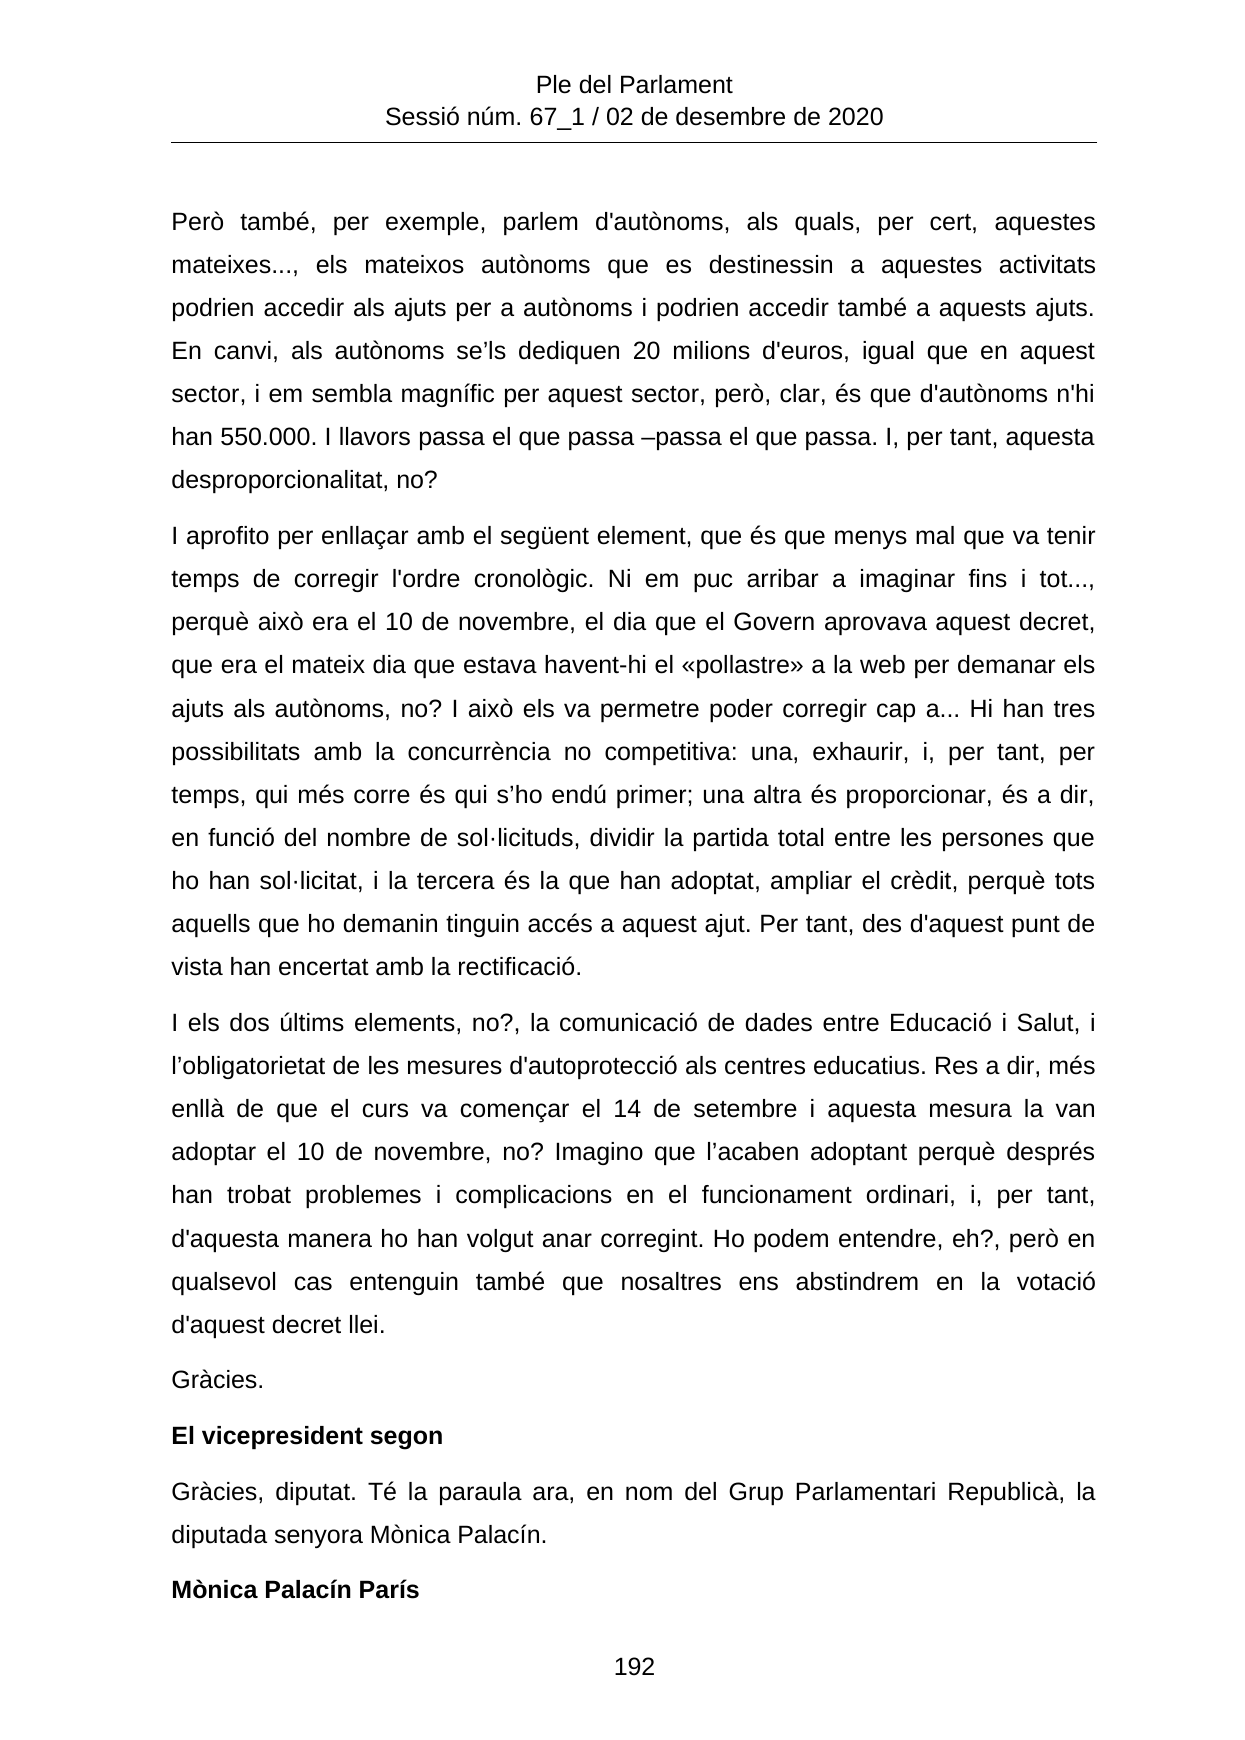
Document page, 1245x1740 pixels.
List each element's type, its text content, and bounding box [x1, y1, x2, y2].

text I aprofito per enllaçar amb el següent element, que és que menys mal que va tenir temps de corregir l'ordre cronològic. Ni em puc arribar a imaginar fins i tot..., perquè això era el 10 de novembre, el dia que el Govern aprovava aquest decret, que era el mateix dia que estava havent-hi el «pollastre» a la web per demanar els ajuts als autònoms, no? I això els va permetre poder corregir cap a... Hi han tres possibilitats amb la concurrència no competitiva: una, exhaurir, i, per tant, per temps, qui més corre és qui s’ho endú primer; una altra és proporcionar, és a dir, en funció del nombre de sol·licituds, dividir la partida total entre les persones que ho han sol·licitat, i la tercera és la que han adoptat, ampliar el crèdit, perquè tots aquells que ho demanin tinguin accés a aquest ajut. Per tant, des d'aquest punt de vista han encertat amb la rectificació. [171, 521, 1097, 981]
text Gràcies, diputat. Té la paraula ara, en nom del Grup Parlamentari Republicà, la diputada senyora Mònica Palacín. [171, 1477, 1097, 1549]
text Gràcies. [171, 1366, 1097, 1394]
text Mònica Palacín París [171, 1576, 1097, 1604]
text El vicepresident segon [171, 1421, 1097, 1450]
text I els dos últims elements, no?, la comunicació de dades entre Educació i Salut, i l’obligatorietat de les mesures d'autoprotecció als centres educatius. Res a dir, més enllà de que el curs va començar el 14 de setembre i aquesta mesura la van adoptar el 10 de novembre, no? Imagino que l’acaben adoptant perquè després han trobat problemes i complicacions en el funcionament ordinari, i, per tant, d'aquesta manera ho han volgut anar corregint. Ho podem entendre, eh?, però en qualsevol cas entenguin també que nosaltres ens abstindrem en la votació d'aquest decret llei. [171, 1008, 1097, 1339]
text Però també, per exemple, parlem d'autònoms, als quals, per cert, aquestes mateixes..., els mateixos autònoms que es destinessin a aquestes activitats podrien accedir als ajuts per a autònoms i podrien accedir també a aquests ajuts. En canvi, als autònoms se’ls dediquen 20 milions d'euros, igual que en aquest sector, i em sembla magnífic per aquest sector, però, clar, és que d'autònoms n'hi han 550.000. I llavors passa el que passa –passa el que passa. I, per tant, aquesta desproporcionalitat, no? [171, 207, 1097, 494]
